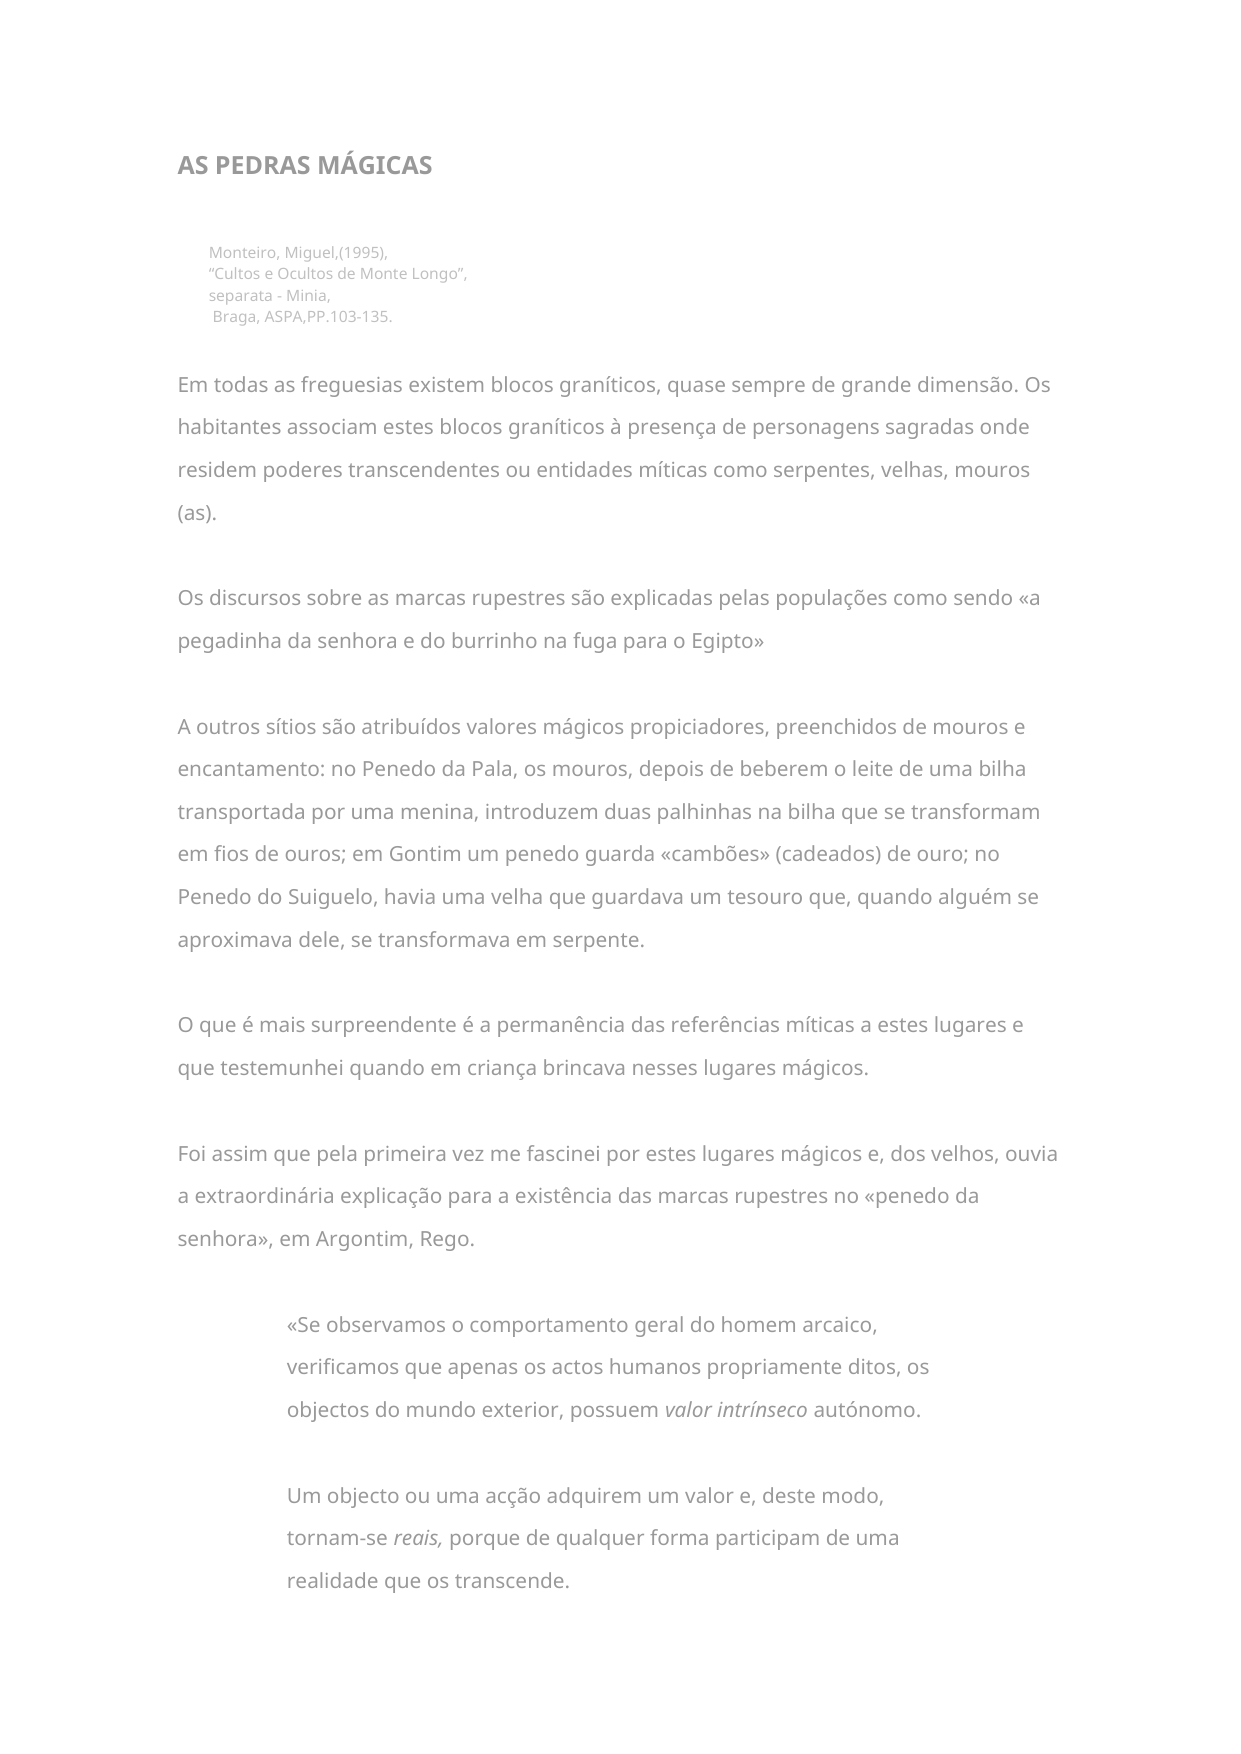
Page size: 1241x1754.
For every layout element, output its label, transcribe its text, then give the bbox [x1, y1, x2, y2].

text AS PEDRAS MÁGICAS [177, 148, 1063, 182]
text «Se observamos o comportamento geral do homem arcaico, verificamos que apenas os actos humanos propriamente ditos, os objectos do mundo exterior, possuem valor intrínseco autónomo. [287, 1310, 954, 1423]
text Monteiro, Miguel,(1995), [208, 242, 1063, 263]
text Braga, ASPA,PP.103-135. [208, 306, 1063, 327]
text A outros sítios são atribuídos valores mágicos propiciadores, preenchidos de mouros e encantamento: no Penedo da Pala, os mouros, depois de beberem o leite de uma bilha transportada por uma menina, introduzem duas palhinhas na bilha que se transformam em fios de ouros; em Gontim um penedo guarda «cambões» (cadeados) de ouro; no Penedo do Suiguelo, havia uma velha que guardava um tesouro que, quando alguém se aproximava dele, se transformava em serpente. [177, 712, 1063, 953]
text Os discursos sobre as marcas rupestres são explicadas pelas populações como sendo «a pegadinha da senhora e do burrinho na fuga para o Egipto» [177, 583, 1063, 654]
text “Cultos e Ocultos de Monte Longo”, [208, 263, 1063, 284]
text O que é mais surpreendente é a permanência das referências míticas a estes lugares e que testemunhei quando em criança brincava nesses lugares mágicos. [177, 1011, 1063, 1082]
text Um objecto ou uma acção adquirem um valor e, deste modo, tornam-se reais, porque de qualquer forma participam de uma realidade que os transcende. [287, 1481, 954, 1594]
text separata - Minia, [208, 284, 1063, 306]
text Em todas as freguesias existem blocos graníticos, quase sempre de grande dimensão. Os habitantes associam estes blocos graníticos à presença de personagens sagradas onde residem poderes transcendentes ou entidades míticas como serpentes, velhas, mouros (as). [177, 370, 1063, 526]
text Foi assim que pela primeira vez me fascinei por estes lugares mágicos e, dos velhos, ouvia a extraordinária explicação para a existência das marcas rupestres no «penedo da senhora», em Argontim, Rego. [177, 1139, 1063, 1252]
